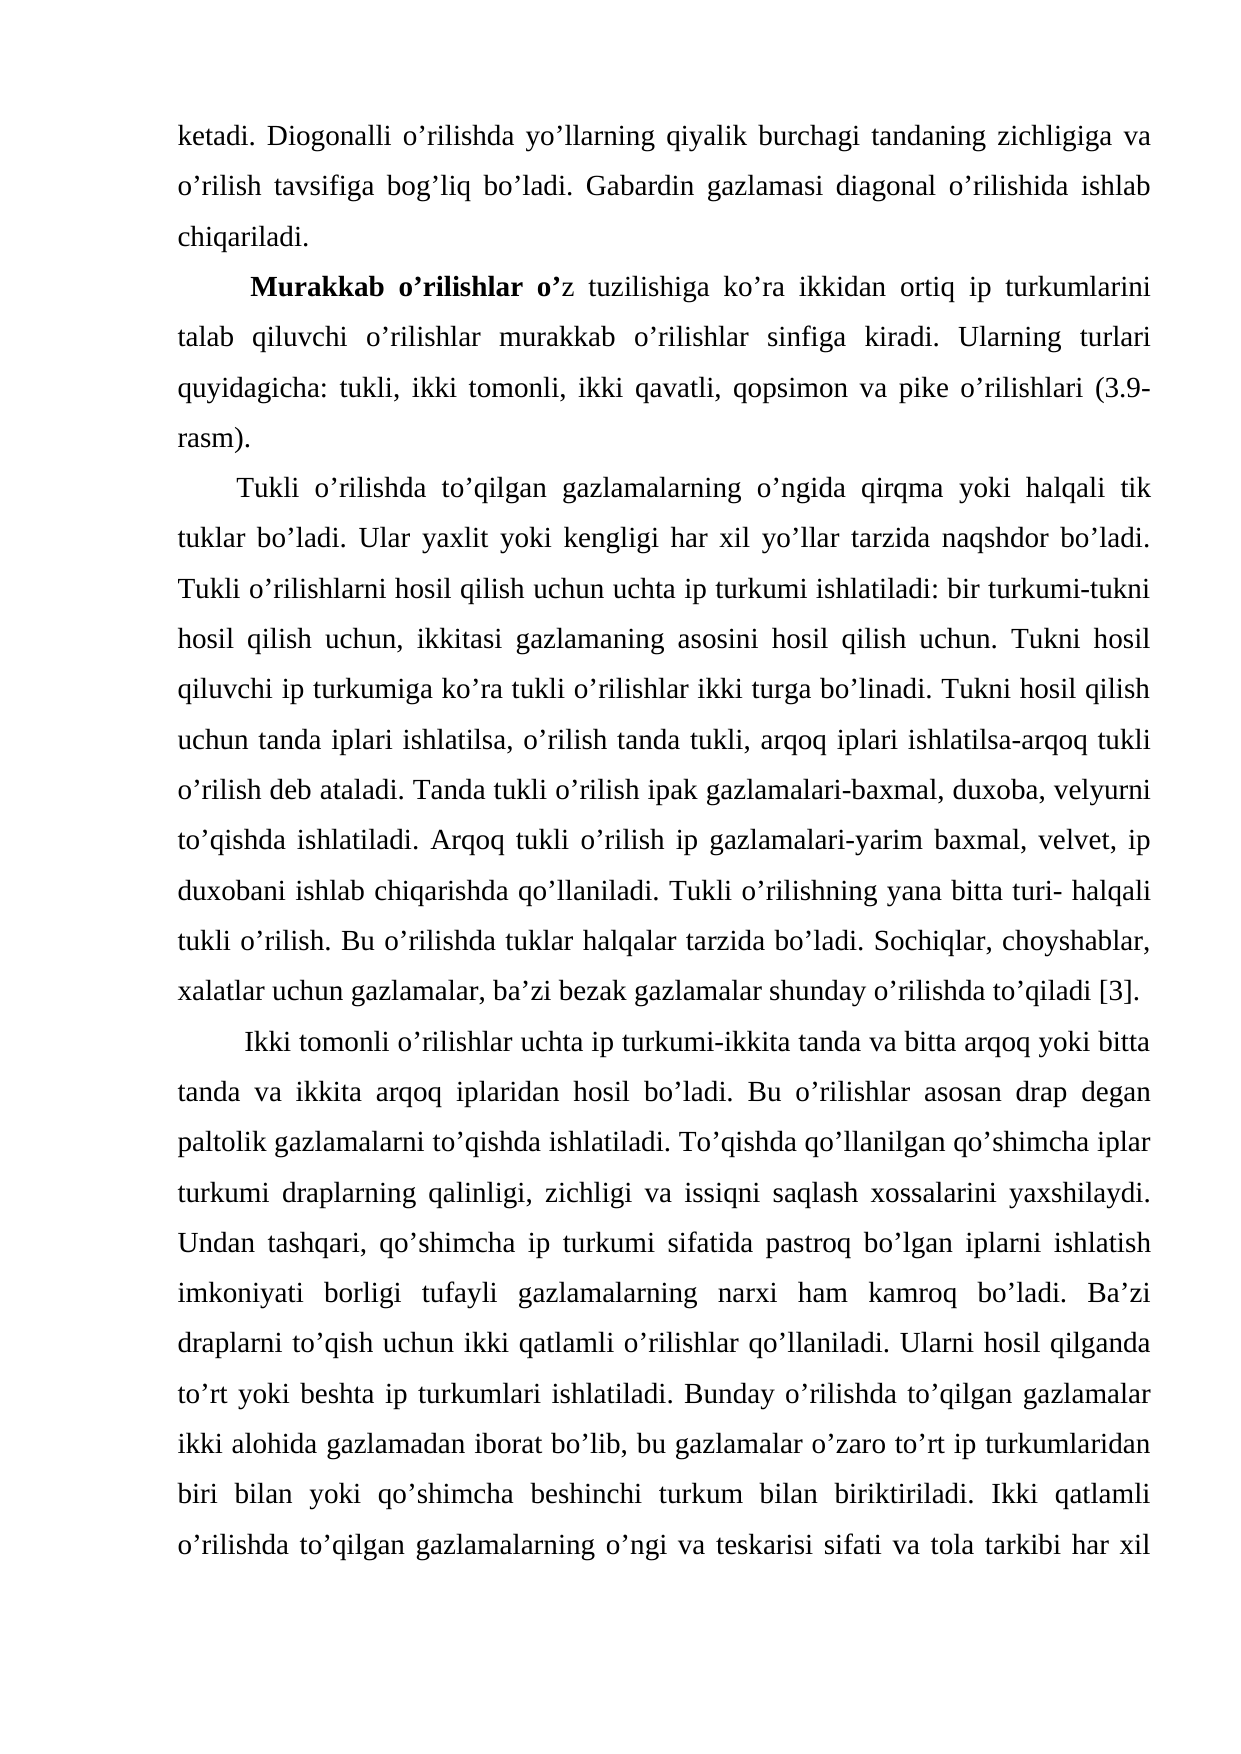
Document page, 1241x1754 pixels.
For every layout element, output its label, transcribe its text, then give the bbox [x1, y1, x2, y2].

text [177, 118, 1152, 252]
text Tukli o’rilishda to’qilgan gazlamalarning o’ngida qirqma yoki halqali tik tuklar bo’ladi. Ular yaxlit yoki kengligi har xil yo’llar tarzida naqshdor bo’ladi. Tukli o’rilishlarni hosil qilish uchun uchta ip turkumi ishlatiladi: bir turkumi-tukni hosil qilish uchun, ikkitasi gazlamaning asosini hosil qilish uchun. Tukni hosil qiluvchi ip turkumiga ko’ra tukli o’rilishlar ikki turga bo’linadi. Tukni hosil qilish uchun tanda iplari ishlatilsa, o’rilish tanda tukli, arqoq iplari ishlatilsa-arqoq tukli o’rilish deb ataladi. Tanda tukli o’rilish ipak gazlamalari-baxmal, duxoba, velyurni to’qishda ishlatiladi. Arqoq tukli o’rilish ip gazlamalari-yarim baxmal, velvet, ip duxobani ishlab chiqarishda qo’llaniladi. Tukli o’rilishning yana bitta turi- halqali tukli o’rilish. Bu o’rilishda tuklar halqalar tarzida bo’ladi. Sochiqlar, choyshablar, xalatlar uchun gazlamalar, ba’zi bezak gazlamalar shunday o’rilishda to’qiladi [3]. [177, 470, 1152, 1007]
text Murakkab o’rilishlar o’z tuzilishiga ko’ra ikkidan ortiq ip turkumlarini talab qiluvchi o’rilishlar murakkab o’rilishlar sinfiga kiradi. Ularning turlari quyidagicha: tukli, ikki tomonli, ikki qavatli, qopsimon va pike o’rilishlari (3.9-rasm). [177, 269, 1152, 453]
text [177, 1024, 1152, 1560]
